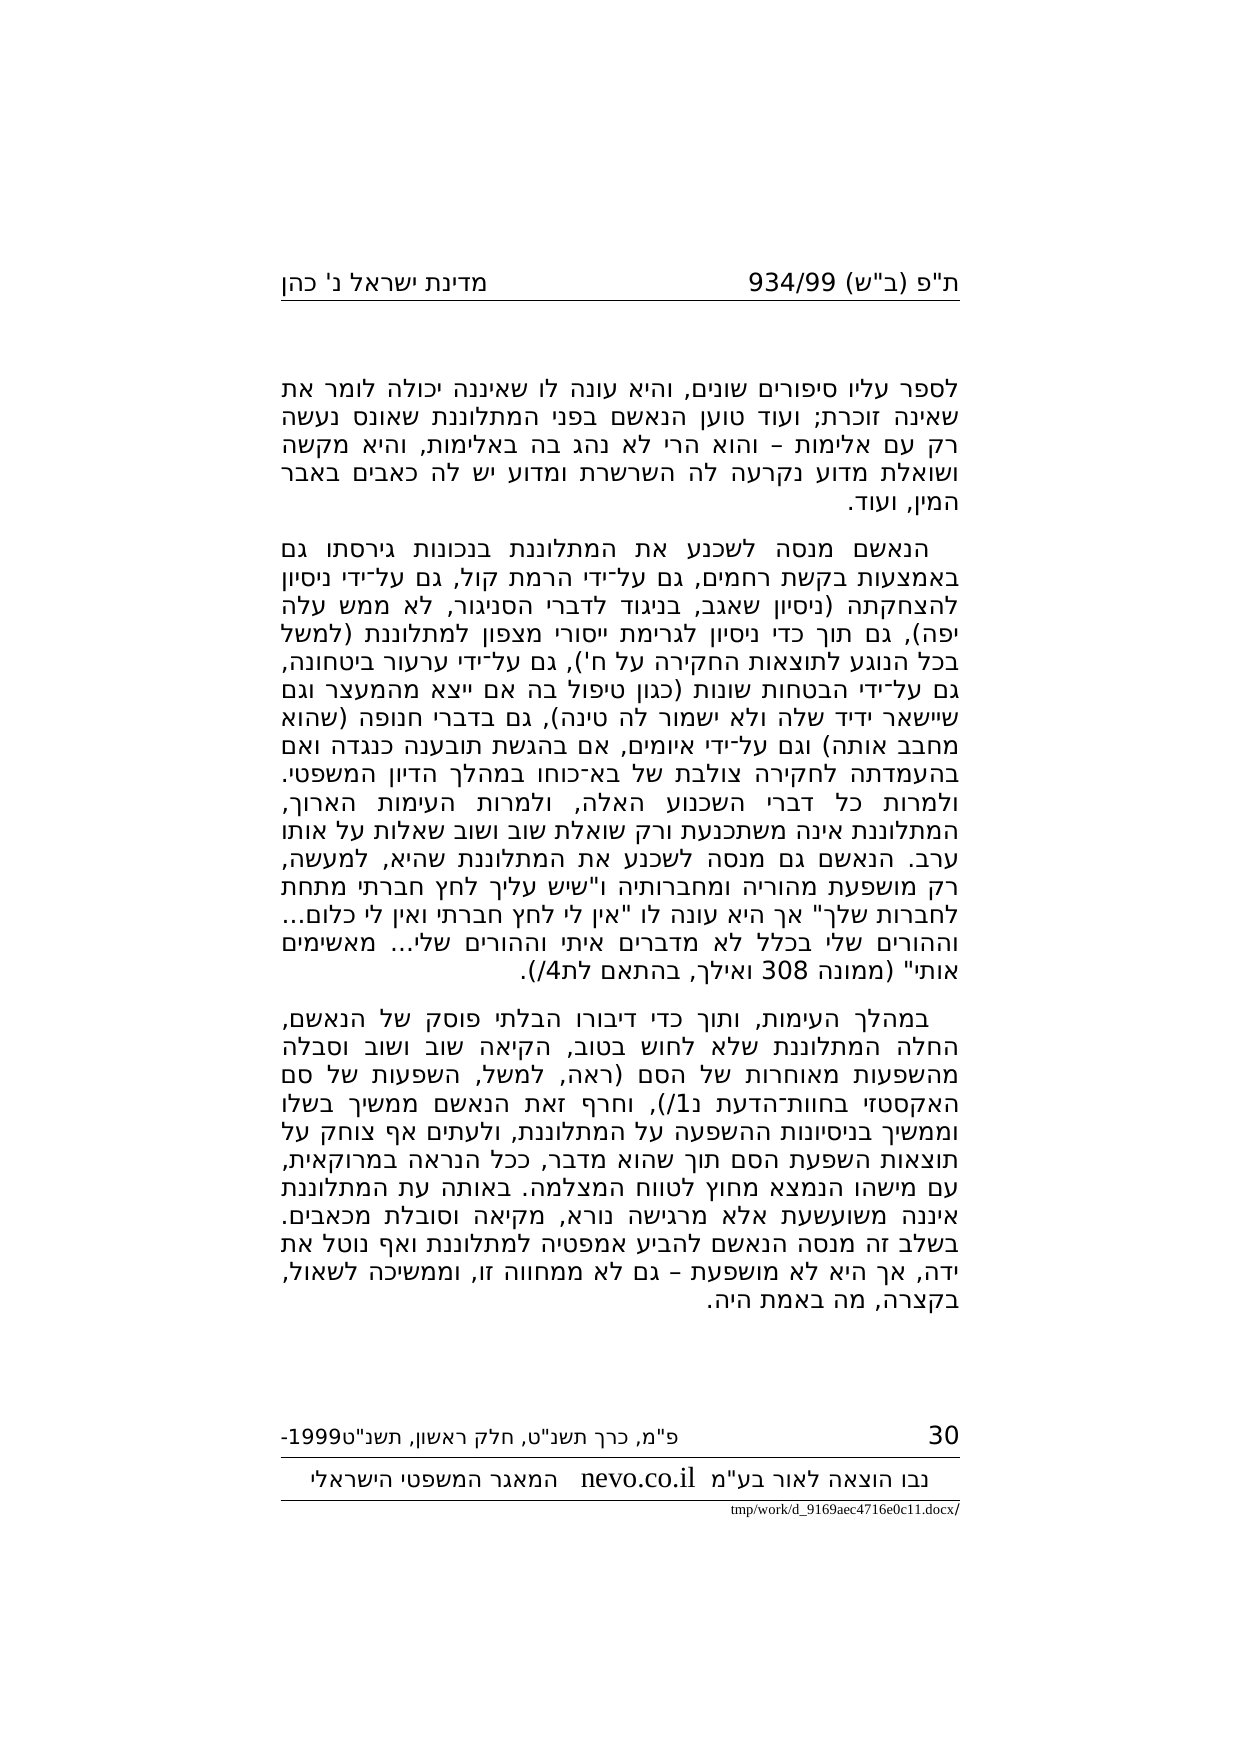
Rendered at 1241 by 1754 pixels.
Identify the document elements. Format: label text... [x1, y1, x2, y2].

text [281, 375, 960, 516]
text הנאשם מנסה לשכנע את המתלוננת בנכונות גירסתו גם באמצעות בקשת רחמים, גם על-ידי הרמת קול, גם על-ידי ניסיון להצחקתה (ניסיון שאגב, בניגוד לדברי הסניגור, לא ממש עלה יפה), גם תוך כדי ניסיון לגרימת ייסורי מצפון למתלוננת (למשל בכל הנוגע לתוצאות החקירה על ח'), גם על-ידי ערעור ביטחונה, גם על-ידי הבטחות שונות (כגון טיפול בה אם ייצא מהמעצר וגם שיישאר ידיד שלה ולא ישמור לה טינה), גם בדברי חנופה (שהוא מחבב אותה) וגם על-ידי איומים, אם בהגשת תובענה כנגדה ואם בהעמדתה לחקירה צולבת של בא-כוחו במהלך הדיון המשפטי. ולמרות כל דברי השכנוע האלה, ולמרות העימות הארוך, המתלוננת אינה משתכנעת ורק שואלת שוב ושוב שאלות על אותו ערב. הנאשם גם מנסה לשכנע את המתלוננת שהיא, למעשה, רק מושפעת מהוריה ומחברותיה ו"שיש עליך לחץ חברתי מתחת לחברות שלך" אך היא עונה לו "אין לי לחץ חברתי ואין לי כלום... וההורים שלי בכלל לא מדברים איתי וההורים שלי... מאשימים אותי" (ממונה 308 ואילך, בהתאם לת4/). [281, 535, 960, 985]
text במהלך העימות, ותוך כדי דיבורו הבלתי פוסק של הנאשם, החלה המתלוננת שלא לחוש בטוב, הקיאה שוב ושוב וסבלה מהשפעות מאוחרות של הסם (ראה, למשל, השפעות של סם האקסטזי בחוות-הדעת נ1/), וחרף זאת הנאשם ממשיך בשלו וממשיך בניסיונות ההשפעה על המתלוננת, ולעתים אף צוחק על תוצאות השפעת הסם תוך שהוא מדבר, ככל הנראה במרוקאית, עם מישהו הנמצא מחוץ לטווח המצלמה. באותה עת המתלוננת איננה משועשעת אלא מרגישה נורא, מקיאה וסובלת מכאבים. בשלב זה מנסה הנאשם להביע אמפטיה למתלוננת ואף נוטל את ידה, אך היא לא מושפעת – גם לא ממחווה זו, וממשיכה לשאול, בקצרה, מה באמת היה. [281, 1005, 960, 1314]
